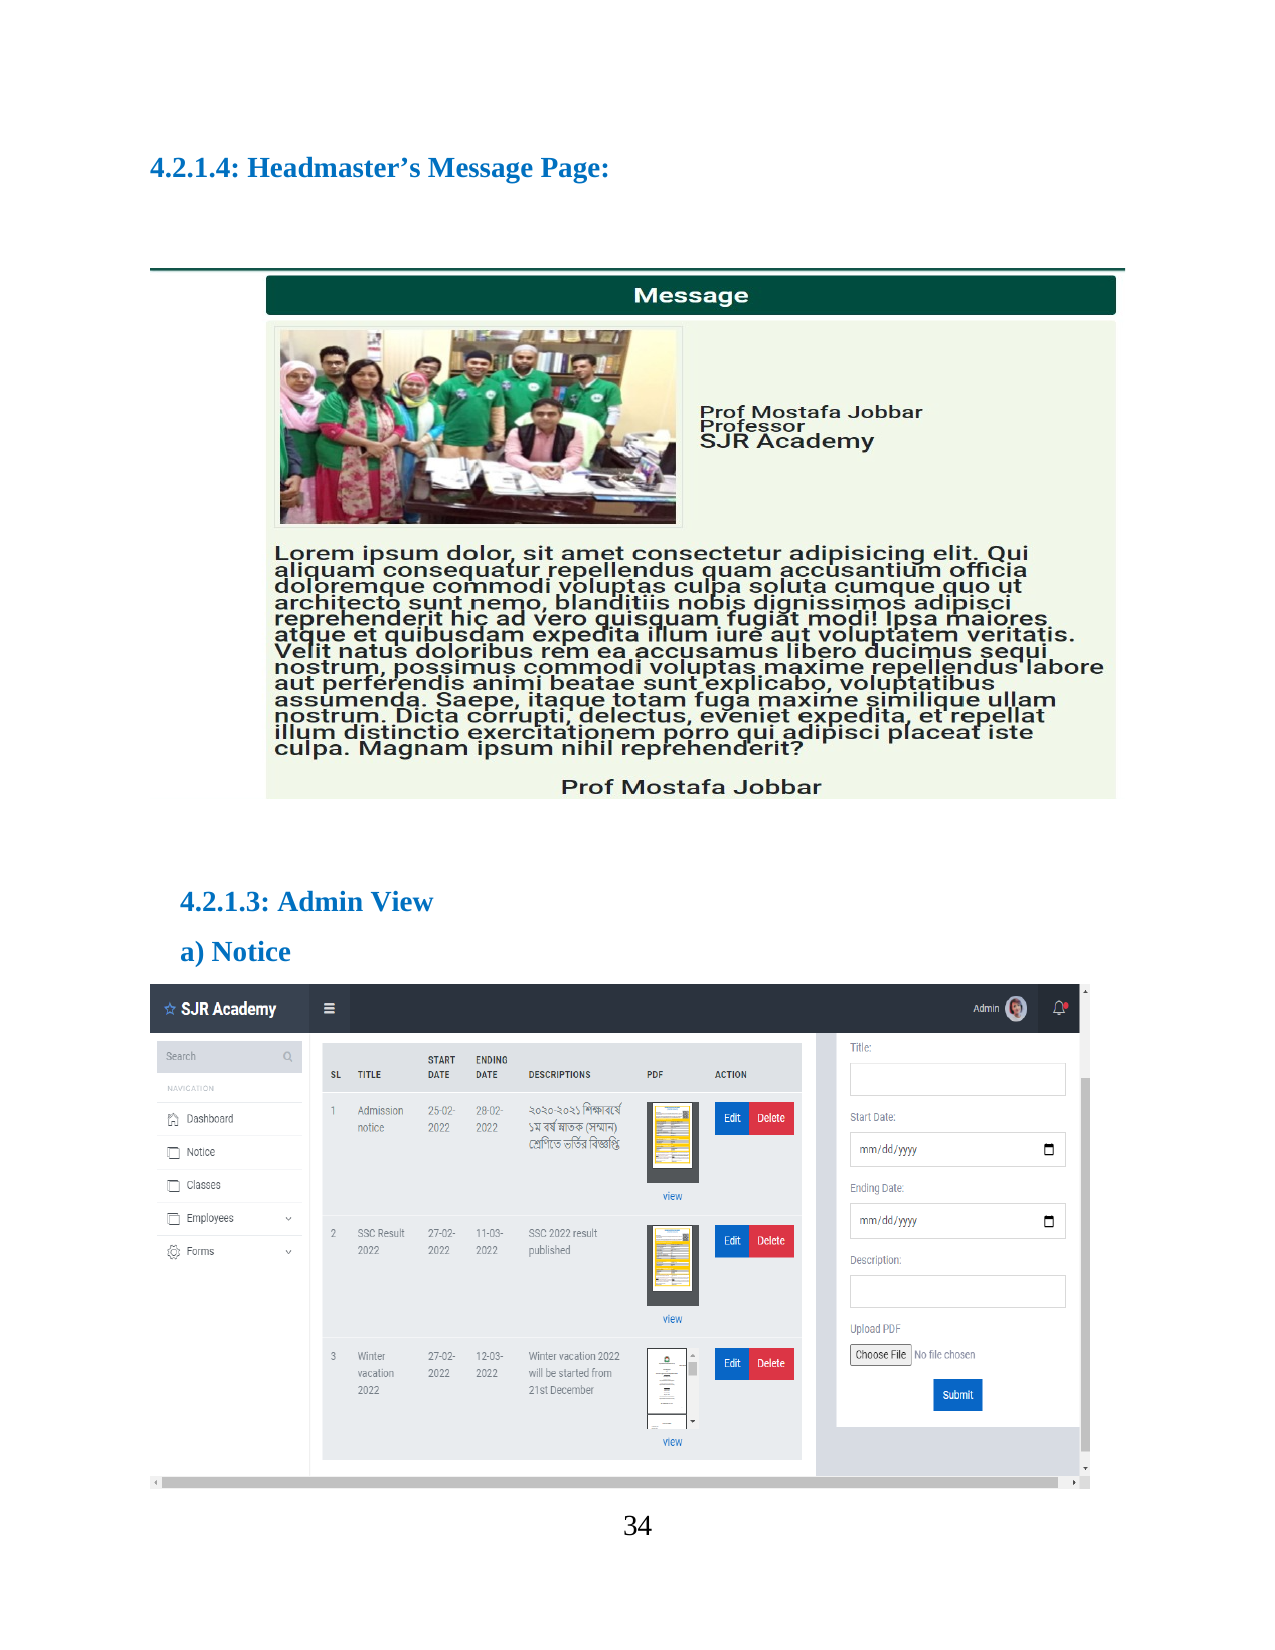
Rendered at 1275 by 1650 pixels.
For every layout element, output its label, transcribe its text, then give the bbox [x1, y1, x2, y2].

picture [150, 984, 1090, 1489]
picture [150, 268, 1125, 799]
text 4.2.1.4: Headmaster’s Message Page: [150, 150, 1125, 183]
text 4.2.1.3: Admin View [180, 884, 1125, 917]
text a) Notice [180, 934, 1125, 968]
